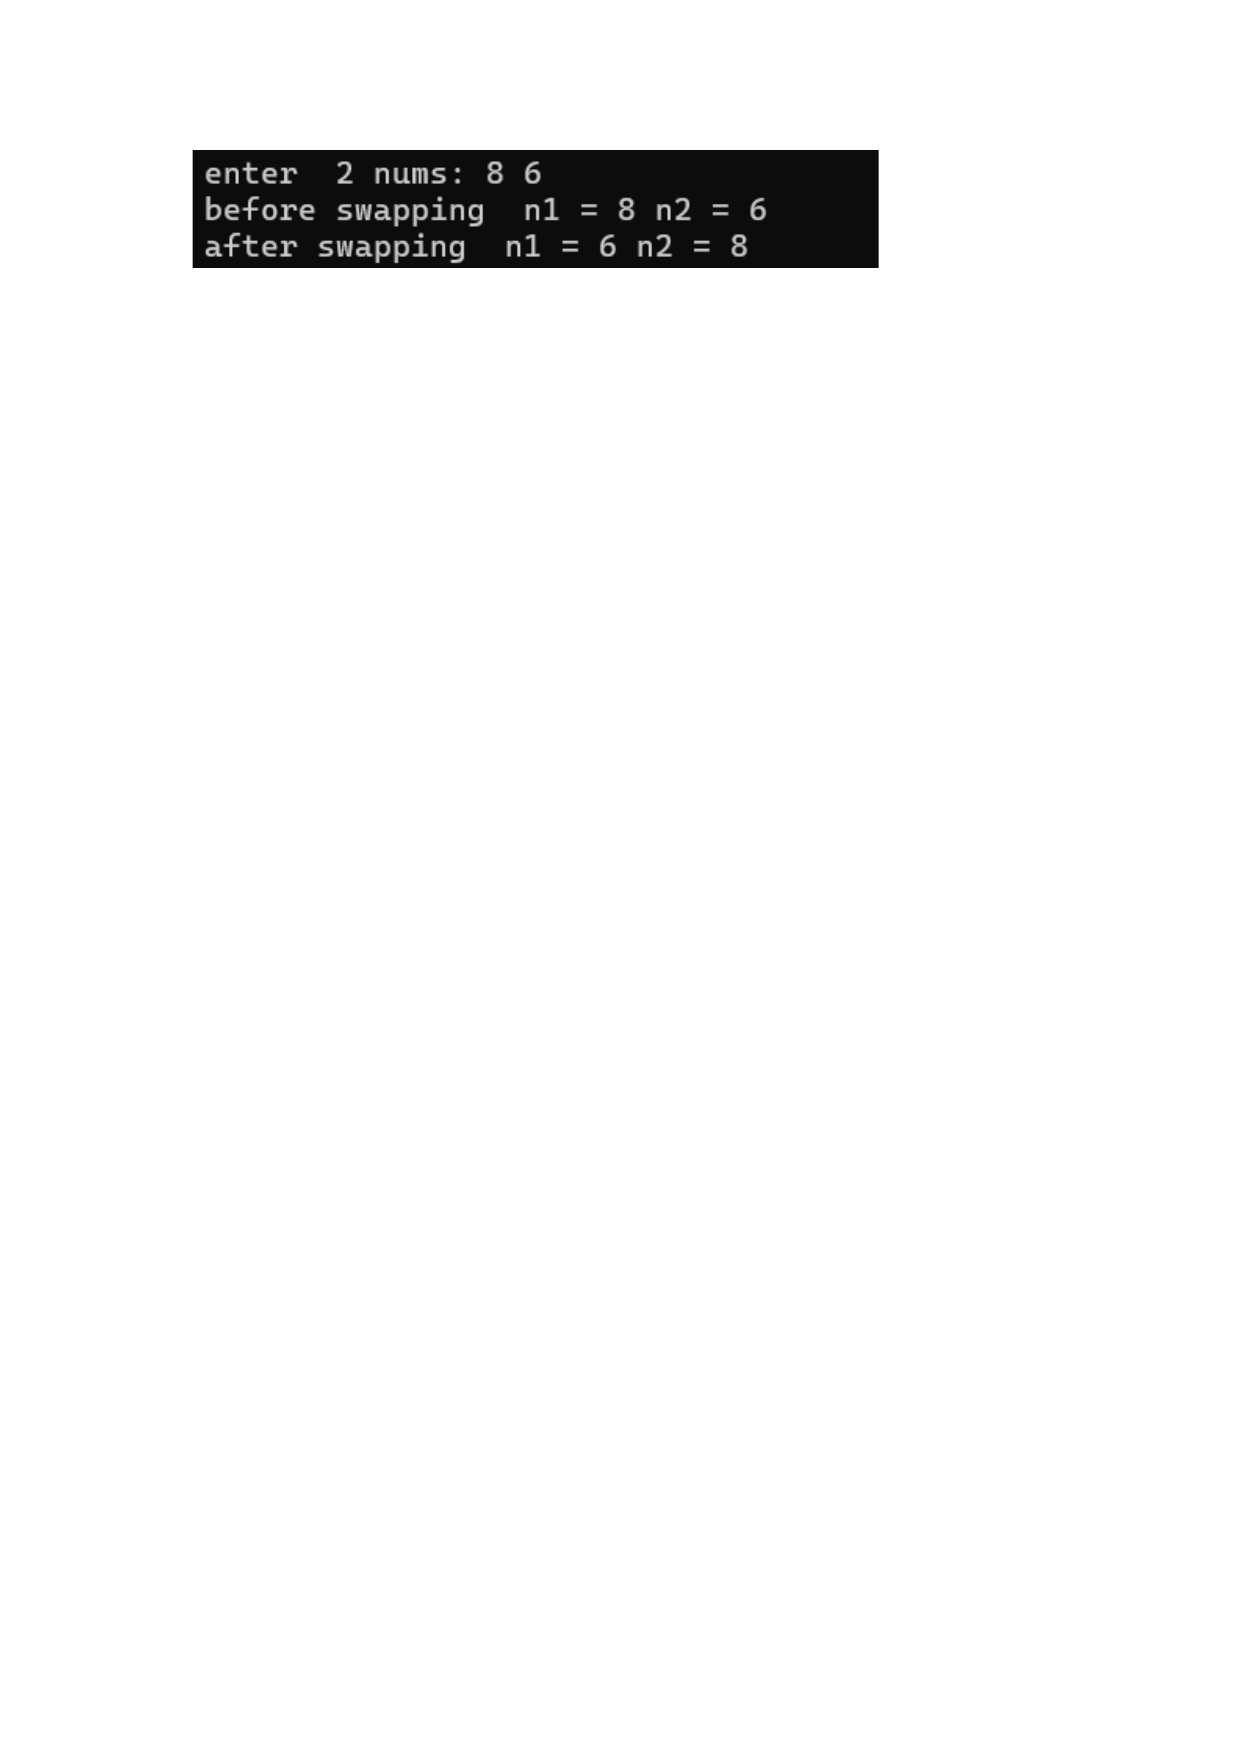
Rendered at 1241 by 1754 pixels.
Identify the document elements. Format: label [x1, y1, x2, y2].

picture [192, 150, 879, 268]
